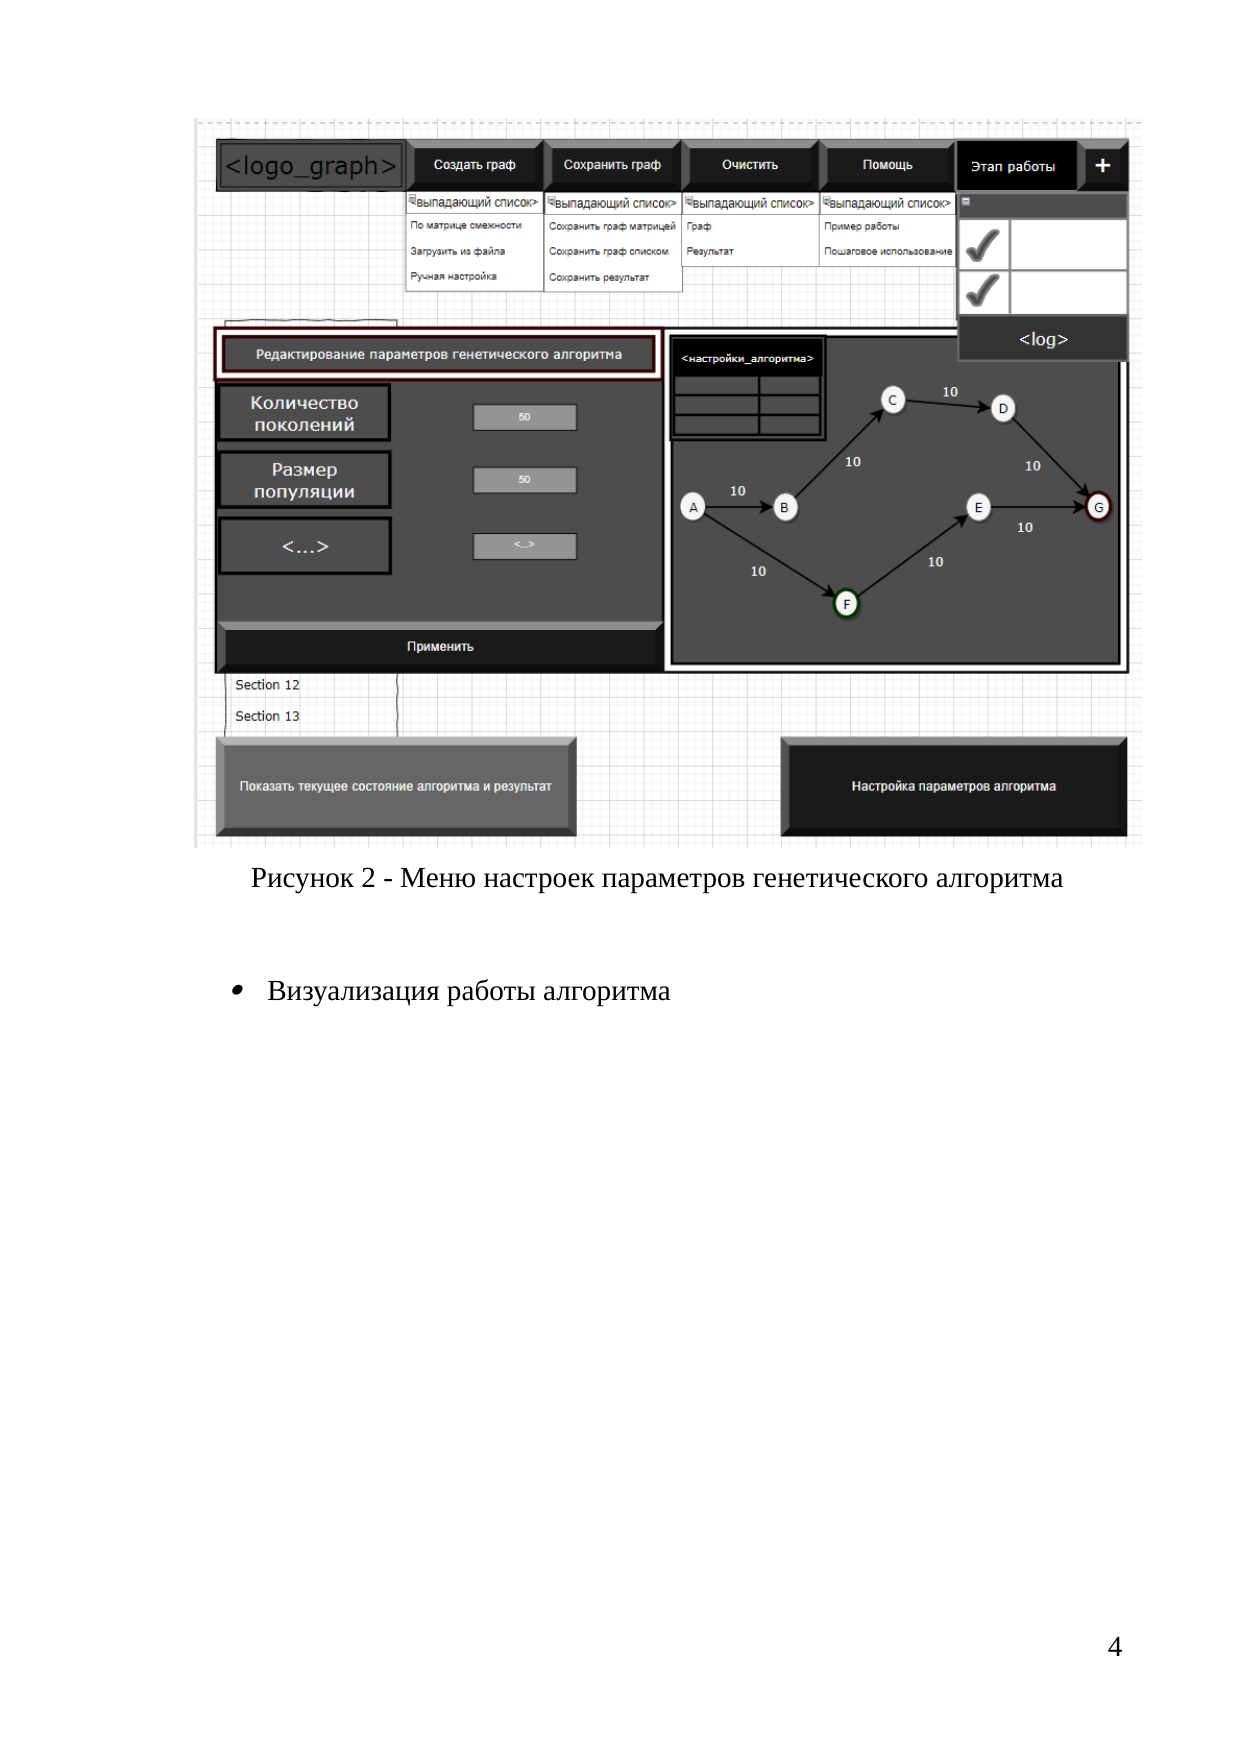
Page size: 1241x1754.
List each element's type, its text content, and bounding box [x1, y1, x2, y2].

text Рисунок 2 - Меню настроек параметров генетического алгоритма [118, 860, 1122, 893]
picture [193, 118, 1143, 848]
list Визуализация работы алгоритма [229, 973, 1122, 1007]
